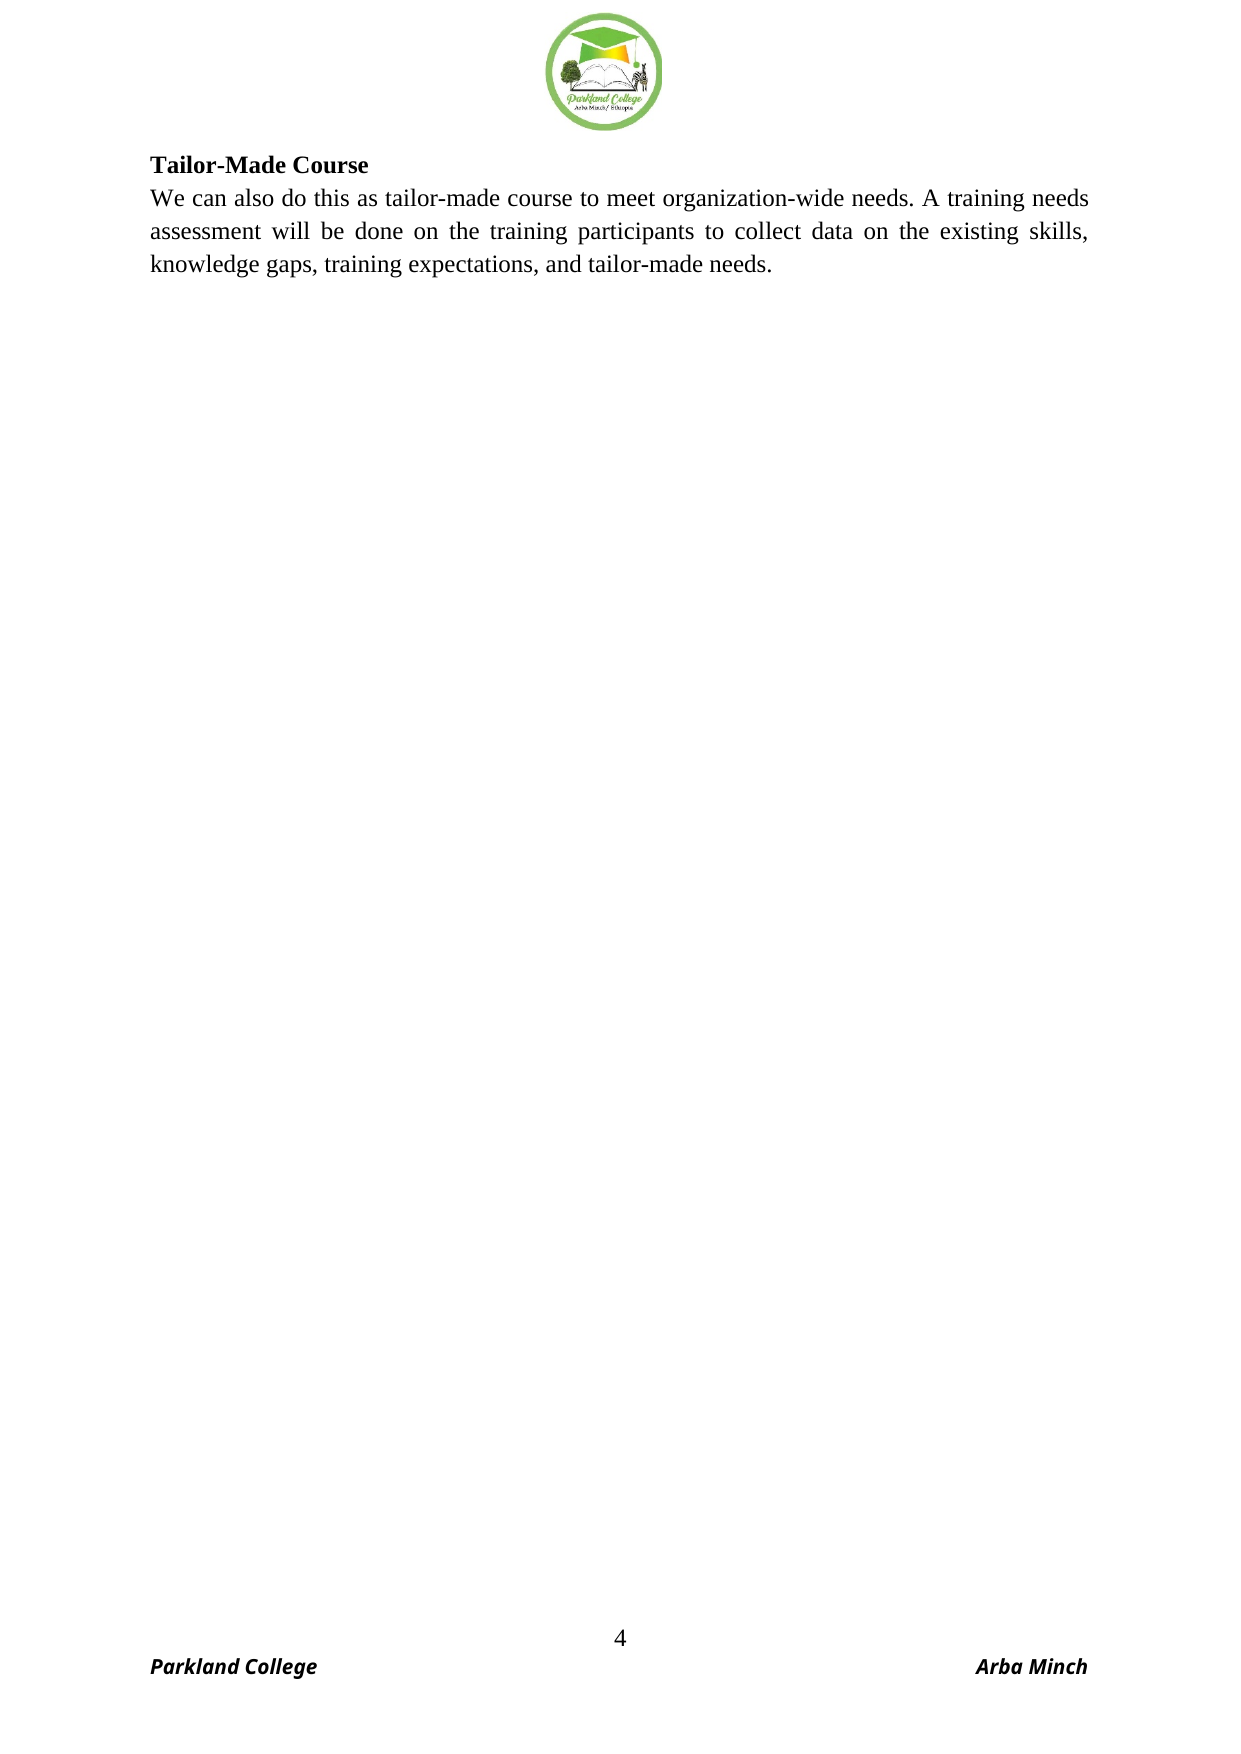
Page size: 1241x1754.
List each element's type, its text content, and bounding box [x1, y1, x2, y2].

text Tailor-Made Course [150, 150, 1090, 179]
picture [543, 12, 662, 131]
text We can also do this as tailor-made course to meet organization-wide needs. A training needs assessment will be done on the training participants to collect data on the existing skills, knowledge gaps, training expectations, and tailor-made needs. [150, 183, 1090, 278]
